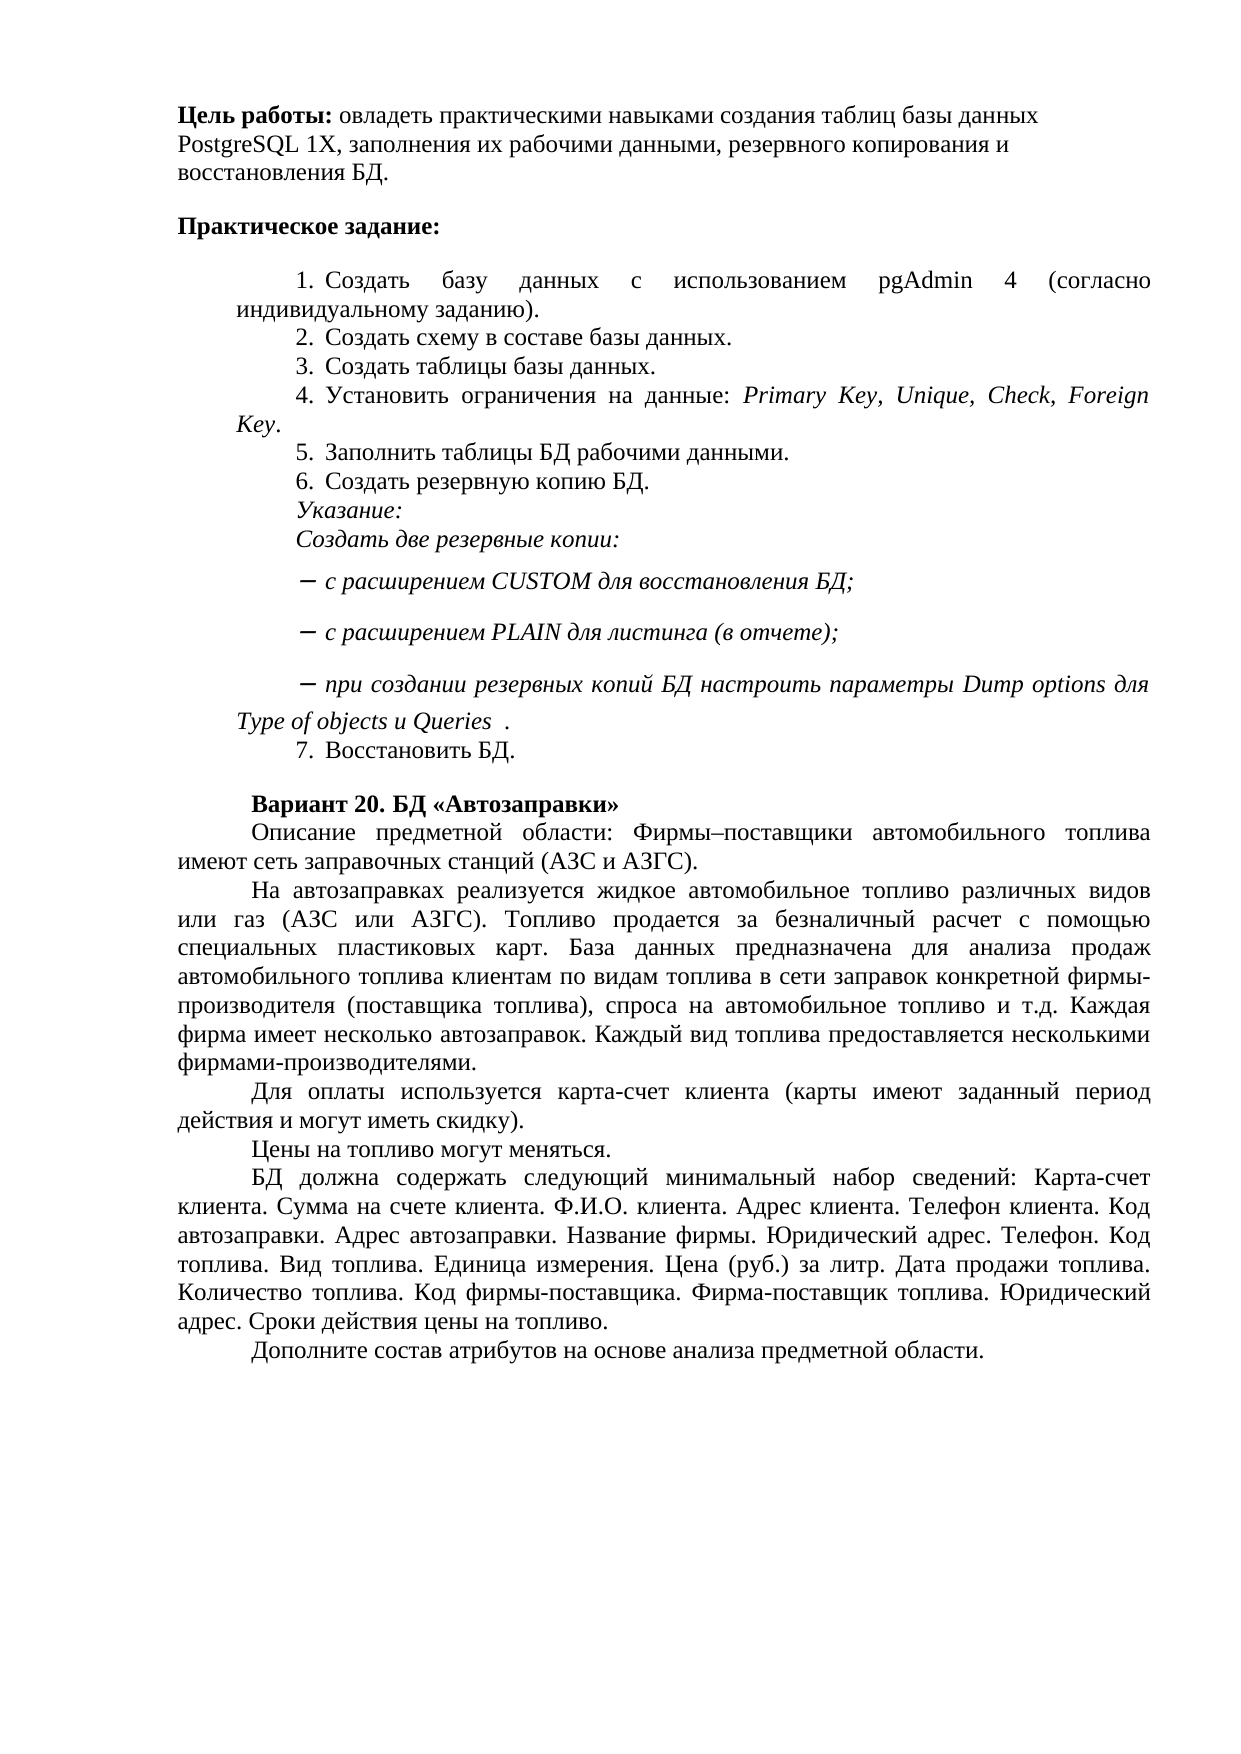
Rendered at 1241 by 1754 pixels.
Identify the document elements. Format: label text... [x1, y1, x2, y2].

list с расширением CUSTOM для восстановления БД; [236, 552, 1152, 604]
text Вариант 20. БД «Автозаправки» [177, 789, 1152, 817]
text Указание: [236, 495, 1152, 524]
text Дополните состав атрибутов на основе анализа предметной области. [177, 1335, 1152, 1364]
list Создать схему в составе базы данных. [236, 322, 1152, 351]
text Практическое задание: [177, 211, 1152, 240]
list Создать резервную копию БД. [236, 466, 1152, 495]
text Цель работы: овладеть практическими навыками создания таблиц базы данных PostgreSQL 1Х, заполнения их рабочими данными, резервного копирования и восстановления БД. [177, 100, 1152, 186]
list Создать таблицы базы данных. [236, 351, 1152, 380]
list Создать базу данных с использованием pgAdmin 4 (согласно индивидуальному заданию). [236, 265, 1152, 322]
text Цены на топливо могут меняться. [177, 1134, 1152, 1162]
list Восстановить БД. [236, 735, 1152, 764]
text Для оплаты используется карта-счет клиента (карты имеют заданный период действия и могут иметь скидку). [177, 1076, 1152, 1134]
text На автозаправках реализуется жидкое автомобильное топливо различных видов или газ (АЗС или АЗГС). Топливо продается за безналичный расчет с помощью специальных пластиковых карт. База данных предназначена для анализа продаж автомобильного топлива клиентам по видам топлива в сети заправок конкретной фирмы-производителя (поставщика топлива), спроса на автомобильное топливо и т.д. Каждая фирма имеет несколько автозаправок. Каждый вид топлива предоставляется несколькими фирмами-производителями. [177, 875, 1152, 1076]
text Создать две резервные копии: [236, 524, 1152, 552]
list Заполнить таблицы БД рабочими данными. [236, 437, 1152, 466]
text Описание предметной области: Фирмы–поставщики автомобильного топлива имеют сеть заправочных станций (АЗС и АЗГС). [177, 817, 1152, 875]
list при создании резервных копий БД настроить параметры Dump options для Type of objects и Queries . [236, 655, 1152, 735]
list Установить ограничения на данные: Primary Key, Unique, Check, Foreign Key. [236, 380, 1152, 437]
text БД должна содержать следующий минимальный набор сведений: Карта-счет клиента. Сумма на счете клиента. Ф.И.О. клиента. Адрес клиента. Телефон клиента. Код автозаправки. Адрес автозаправки. Название фирмы. Юридический адрес. Телефон. Код топлива. Вид топлива. Единица измерения. Цена (руб.) за литр. Дата продажи топлива. Количество топлива. Код фирмы-поставщика. Фирма-поставщик топлива. Юридический адрес. Сроки действия цены на топливо. [177, 1162, 1152, 1335]
list с расширением PLAIN для листинга (в отчете); [236, 604, 1152, 655]
